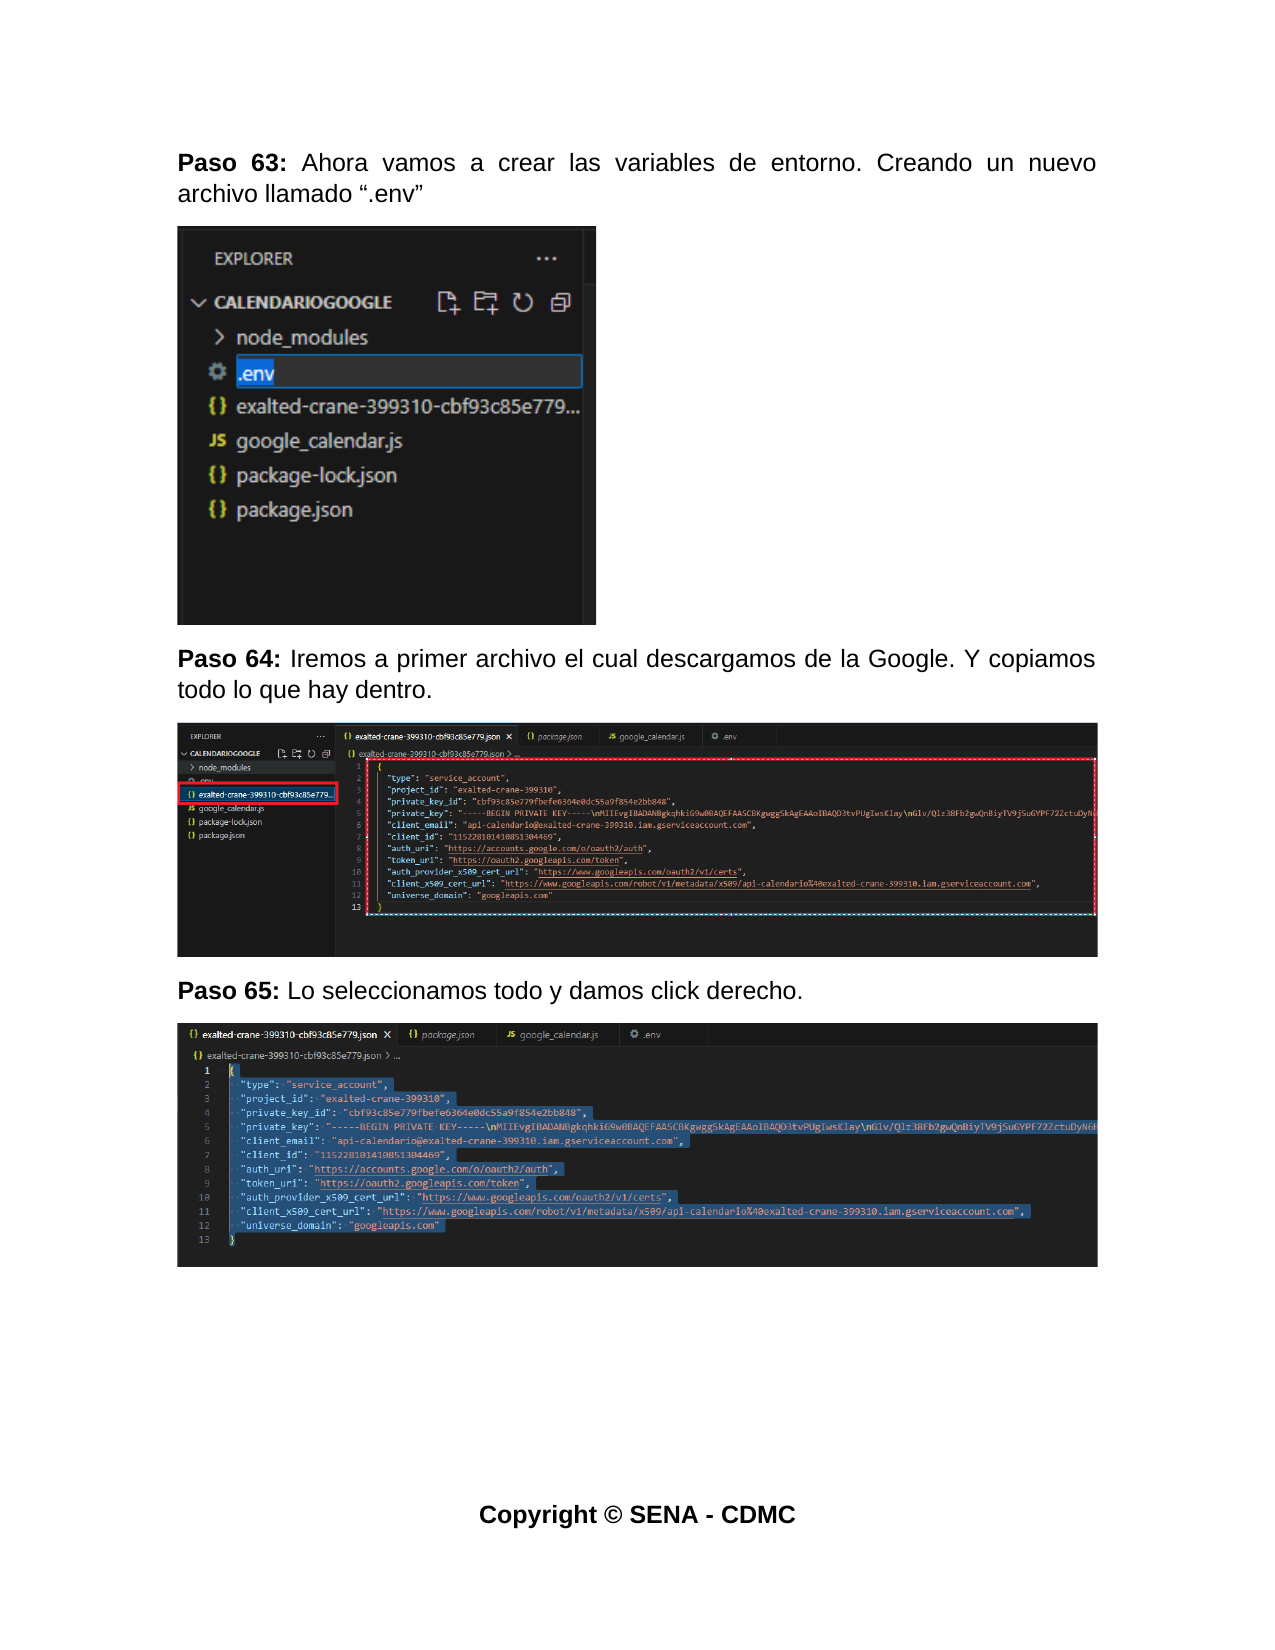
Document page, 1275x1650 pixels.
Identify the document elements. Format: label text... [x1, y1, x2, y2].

picture [177, 226, 597, 625]
text Paso 63: Ahora vamos a crear las variables de entorno. Creando un nuevo archivo llamado “.env” [177, 148, 1098, 207]
picture [177, 1023, 1098, 1267]
text Paso 65: Lo seleccionamos todo y damos click derecho. [177, 976, 1098, 1004]
picture [177, 722, 1098, 957]
text Paso 64: Iremos a primer archivo el cual descargamos de la Google. Y copiamos todo lo que hay dentro. [177, 644, 1098, 703]
